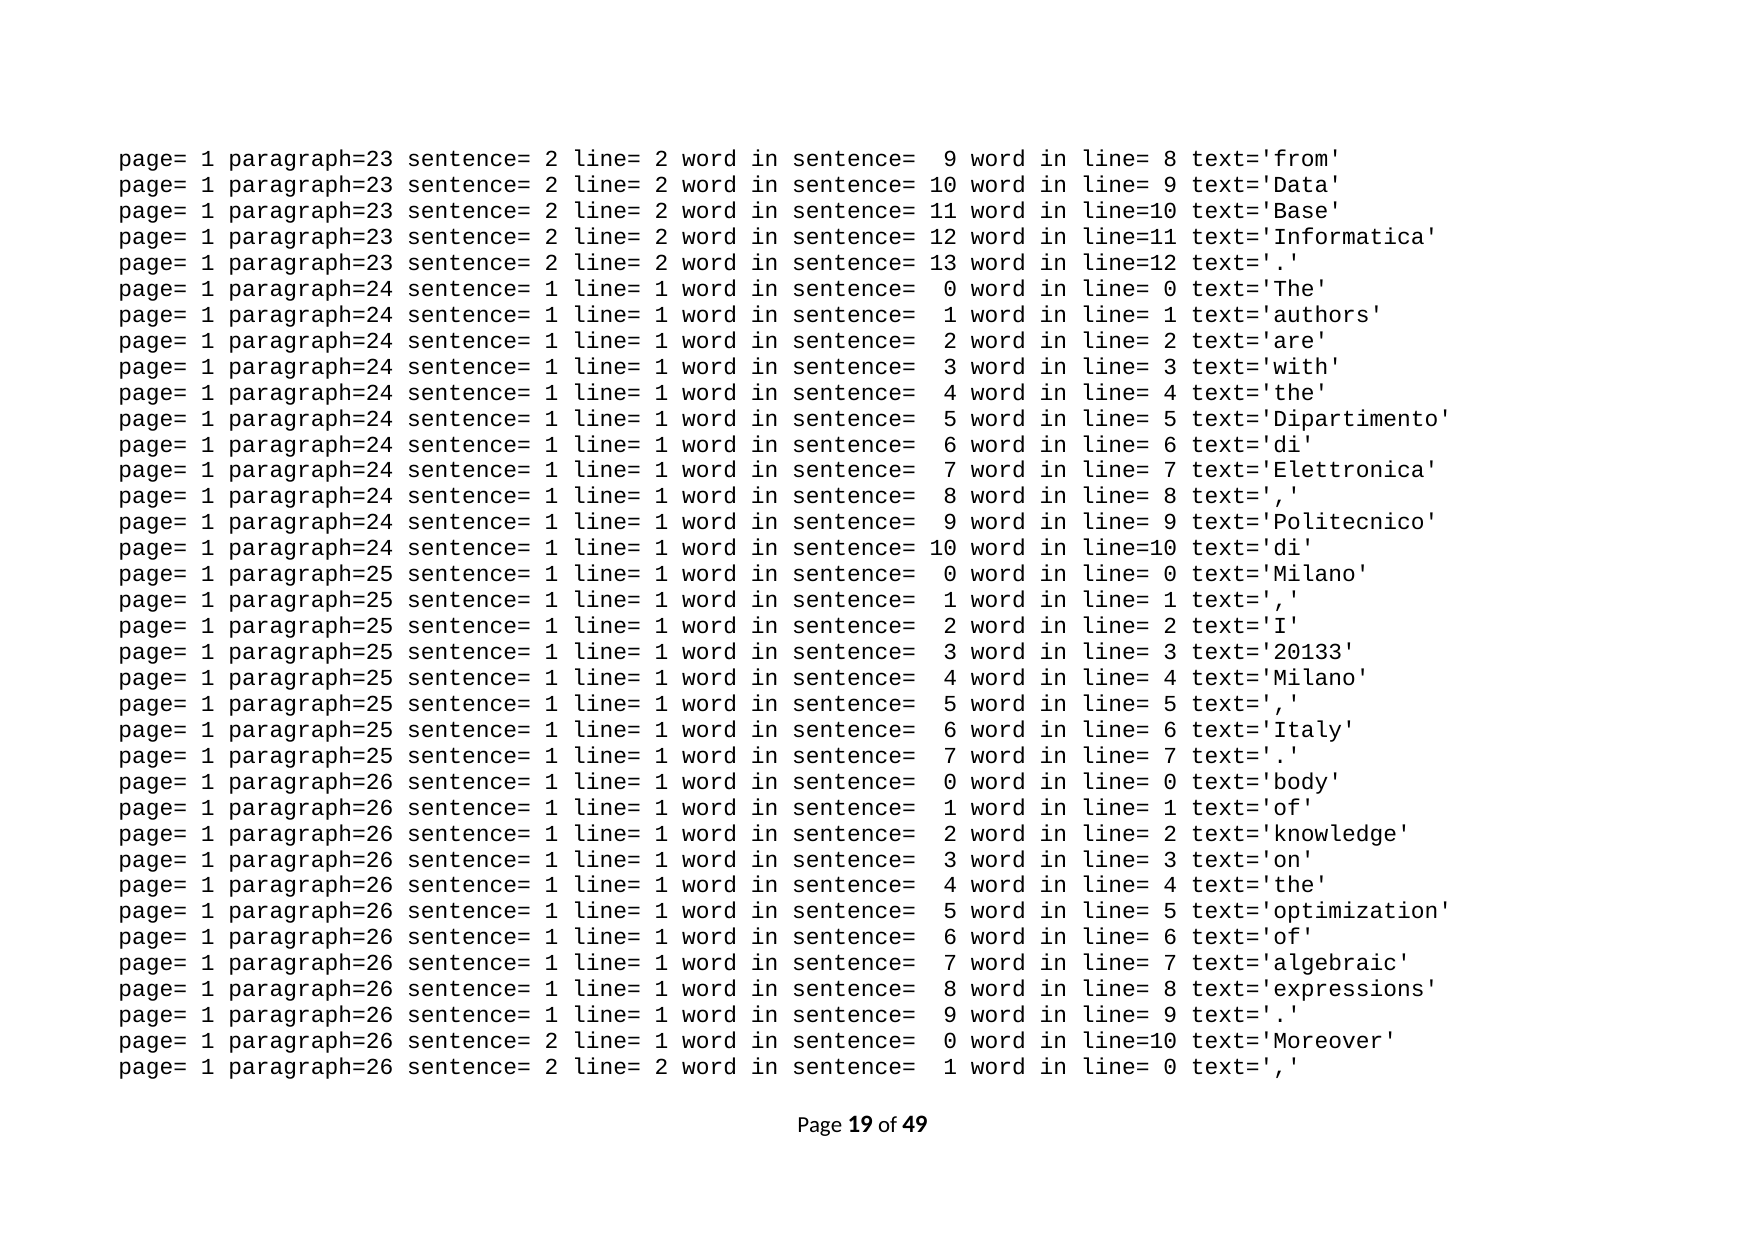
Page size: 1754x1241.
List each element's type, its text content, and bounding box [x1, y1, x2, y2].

text page= 1 paragraph=24 sentence= 1 line= 1 word in sentence= 1 word in line= 1 text='authors' [118, 303, 1606, 329]
text page= 1 paragraph=26 sentence= 1 line= 1 word in sentence= 7 word in line= 7 text='algebraic' [118, 952, 1606, 978]
text page= 1 paragraph=26 sentence= 1 line= 1 word in sentence= 8 word in line= 8 text='expressions' [118, 978, 1606, 1003]
text page= 1 paragraph=26 sentence= 2 line= 2 word in sentence= 1 word in line= 0 text=',' [118, 1055, 1606, 1081]
text page= 1 paragraph=26 sentence= 1 line= 1 word in sentence= 4 word in line= 4 text='the' [118, 874, 1606, 900]
text page= 1 paragraph=24 sentence= 1 line= 1 word in sentence= 10 word in line=10 text='di' [118, 537, 1606, 563]
text page= 1 paragraph=26 sentence= 1 line= 1 word in sentence= 9 word in line= 9 text='.' [118, 1003, 1606, 1029]
text page= 1 paragraph=24 sentence= 1 line= 1 word in sentence= 3 word in line= 3 text='with' [118, 355, 1606, 381]
text page= 1 paragraph=24 sentence= 1 line= 1 word in sentence= 4 word in line= 4 text='the' [118, 381, 1606, 407]
text page= 1 paragraph=24 sentence= 1 line= 1 word in sentence= 8 word in line= 8 text=',' [118, 485, 1606, 511]
text page= 1 paragraph=26 sentence= 1 line= 1 word in sentence= 3 word in line= 3 text='on' [118, 848, 1606, 874]
text page= 1 paragraph=23 sentence= 2 line= 2 word in sentence= 11 word in line=10 text='Base' [118, 199, 1606, 225]
text page= 1 paragraph=26 sentence= 2 line= 1 word in sentence= 0 word in line=10 text='Moreover' [118, 1029, 1606, 1055]
text page= 1 paragraph=23 sentence= 2 line= 2 word in sentence= 13 word in line=12 text='.' [118, 251, 1606, 277]
text page= 1 paragraph=26 sentence= 1 line= 1 word in sentence= 1 word in line= 1 text='of' [118, 796, 1606, 822]
text page= 1 paragraph=26 sentence= 1 line= 1 word in sentence= 2 word in line= 2 text='knowledge' [118, 822, 1606, 848]
text page= 1 paragraph=25 sentence= 1 line= 1 word in sentence= 6 word in line= 6 text='Italy' [118, 718, 1606, 744]
text page= 1 paragraph=23 sentence= 2 line= 2 word in sentence= 12 word in line=11 text='Informatica' [118, 225, 1606, 251]
text page= 1 paragraph=24 sentence= 1 line= 1 word in sentence= 5 word in line= 5 text='Dipartimento' [118, 407, 1606, 433]
text page= 1 paragraph=24 sentence= 1 line= 1 word in sentence= 7 word in line= 7 text='Elettronica' [118, 459, 1606, 485]
text page= 1 paragraph=25 sentence= 1 line= 1 word in sentence= 7 word in line= 7 text='.' [118, 744, 1606, 770]
text page= 1 paragraph=25 sentence= 1 line= 1 word in sentence= 1 word in line= 1 text=',' [118, 588, 1606, 614]
text page= 1 paragraph=24 sentence= 1 line= 1 word in sentence= 9 word in line= 9 text='Politecnico' [118, 511, 1606, 537]
text page= 1 paragraph=25 sentence= 1 line= 1 word in sentence= 2 word in line= 2 text='I' [118, 614, 1606, 640]
text page= 1 paragraph=24 sentence= 1 line= 1 word in sentence= 6 word in line= 6 text='di' [118, 433, 1606, 459]
text page= 1 paragraph=25 sentence= 1 line= 1 word in sentence= 4 word in line= 4 text='Milano' [118, 666, 1606, 692]
text page= 1 paragraph=25 sentence= 1 line= 1 word in sentence= 0 word in line= 0 text='Milano' [118, 563, 1606, 588]
text page= 1 paragraph=24 sentence= 1 line= 1 word in sentence= 2 word in line= 2 text='are' [118, 329, 1606, 355]
text page= 1 paragraph=24 sentence= 1 line= 1 word in sentence= 0 word in line= 0 text='The' [118, 277, 1606, 303]
text page= 1 paragraph=25 sentence= 1 line= 1 word in sentence= 5 word in line= 5 text=',' [118, 692, 1606, 718]
text page= 1 paragraph=26 sentence= 1 line= 1 word in sentence= 5 word in line= 5 text='optimization' [118, 900, 1606, 926]
text page= 1 paragraph=23 sentence= 2 line= 2 word in sentence= 9 word in line= 8 text='from' [118, 148, 1606, 173]
text page= 1 paragraph=26 sentence= 1 line= 1 word in sentence= 0 word in line= 0 text='body' [118, 770, 1606, 796]
text page= 1 paragraph=23 sentence= 2 line= 2 word in sentence= 10 word in line= 9 text='Data' [118, 173, 1606, 199]
text page= 1 paragraph=25 sentence= 1 line= 1 word in sentence= 3 word in line= 3 text='20133' [118, 640, 1606, 666]
text page= 1 paragraph=26 sentence= 1 line= 1 word in sentence= 6 word in line= 6 text='of' [118, 926, 1606, 952]
